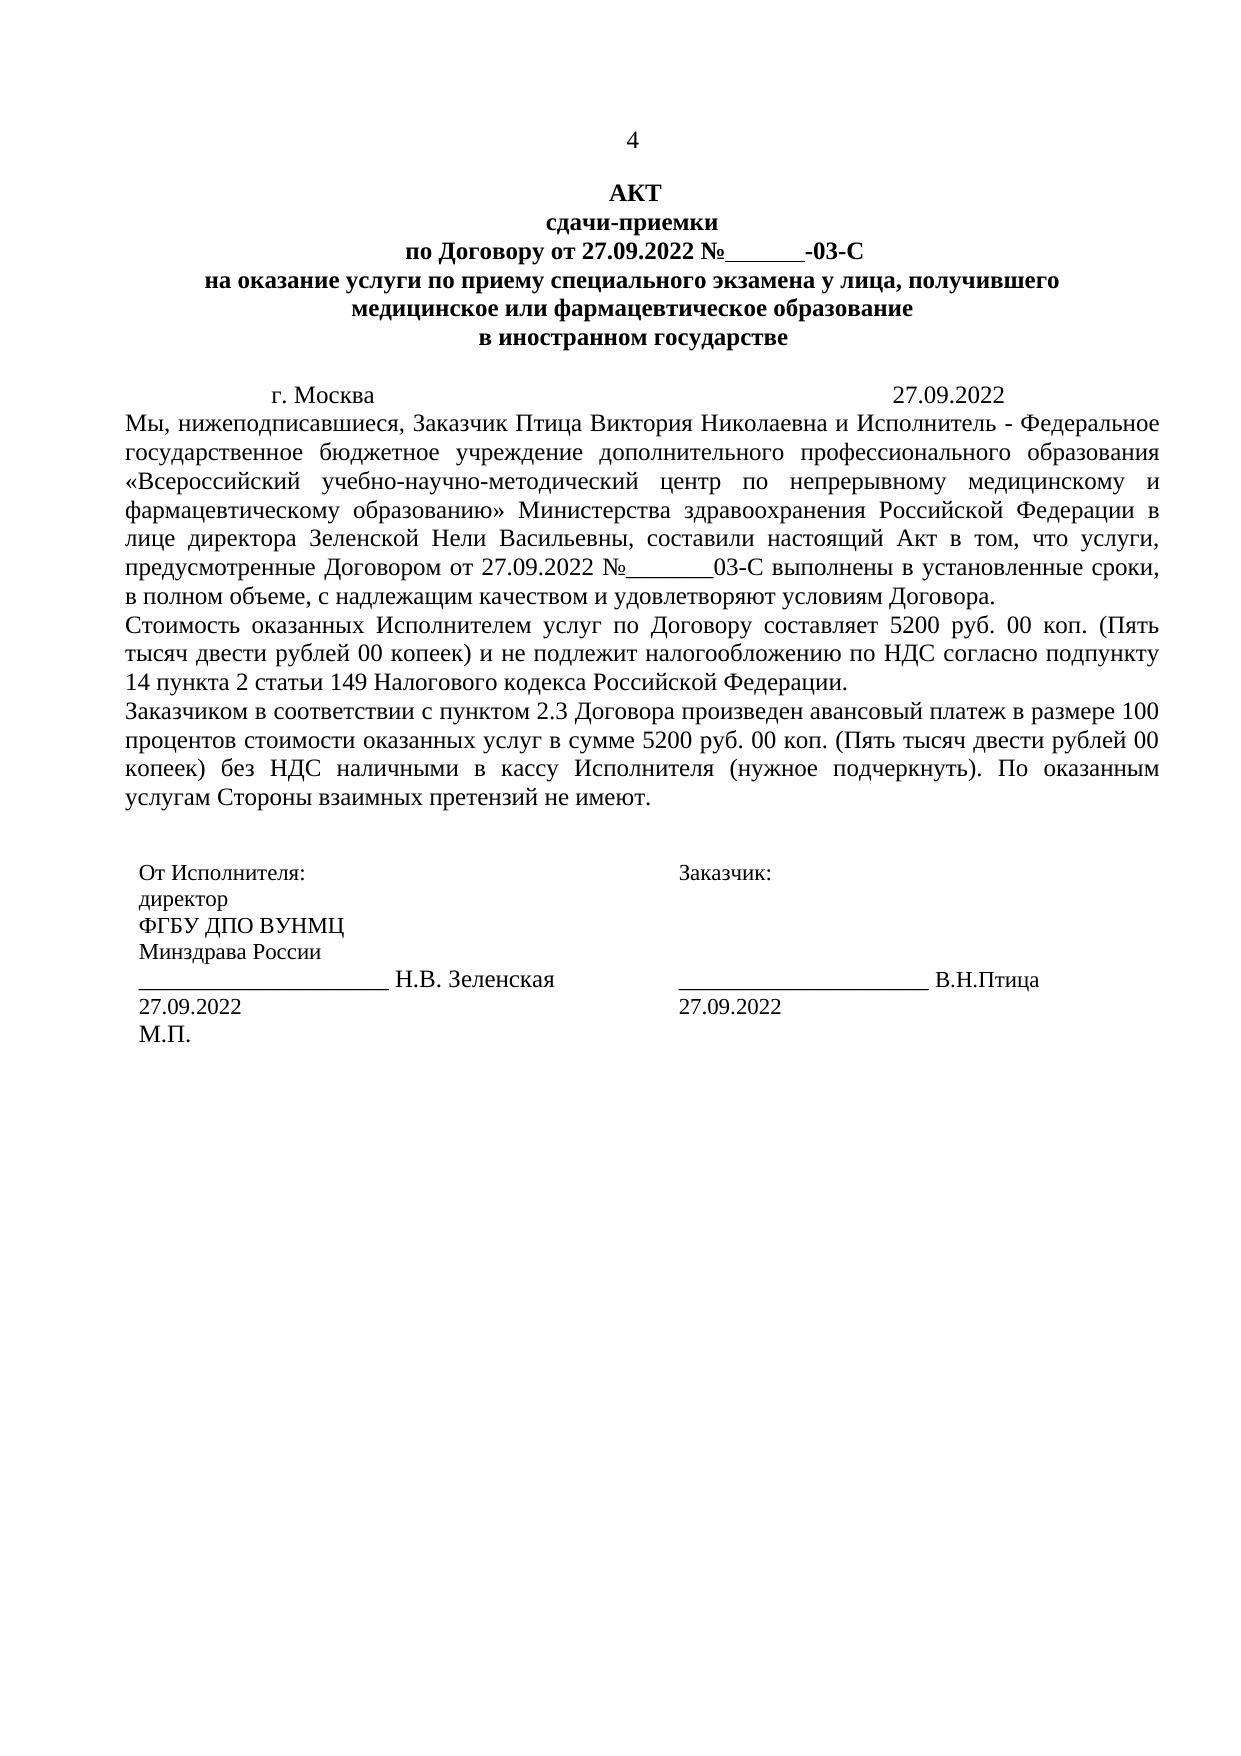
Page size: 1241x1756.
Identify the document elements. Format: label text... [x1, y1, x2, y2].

text Мы, нижеподписавшиеся, Заказчик Птица Виктория Николаевна и Исполнитель - Федеральное государственное бюджетное учреждение дополнительного профессионального образования «Всероссийский учебно-научно-методический центр по непрерывному медицинскому и фармацевтическому образованию» Министерства здравоохранения Российской Федерации в лице директора Зеленской Нели Васильевны, составили настоящий Акт в том, что услуги, предусмотренные Договором от 27.09.2022 №_______03-С выполнены в установленные сроки, в полном объеме, с надлежащим качеством и удовлетворяют условиям Договора. [125, 408, 1161, 610]
table_header От Исполнителя: директор ФГБУ ДПО ВУНМЦ Минздрава России ____________________ Н.В. Зеленская 27.09.2022 М.П. [127, 859, 667, 1048]
text на оказание услуги по приему специального экзамена у лица, получившего медицинское или фармацевтическое образование [187, 265, 1077, 322]
text Заказчиком в соответствии с пунктом 2.3 Договора произведен авансовый платеж в размере 100 процентов стоимости оказанных услуг в сумме 5200 руб. 00 коп. (Пять тысяч двести рублей 00 копеек) без НДС наличными в кассу Исполнителя (нужное подчеркнуть). По оказанным услугам Стороны взаимных претензий не имеют. [125, 696, 1161, 811]
table_header Заказчик: ____________________ В.Н.Птица 27.09.2022 [667, 859, 1207, 1048]
text в иностранном государстве [256, 322, 1010, 351]
text г. Москва 27.09.2022 [271, 380, 1169, 408]
text Стоимость оказанных Исполнителем услуг по Договору составляет 5200 руб. 00 коп. (Пять тысяч двести рублей 00 копеек) и не подлежит налогообложению по НДС согласно подпункту 14 пункта 2 статьи 149 Налогового кодекса Российской Федерации. [125, 610, 1161, 696]
text по Договору от 27.09.2022 № -03-С [112, 236, 1157, 265]
text АКТ [112, 178, 1158, 207]
text сдачи-приемки [112, 207, 1151, 236]
